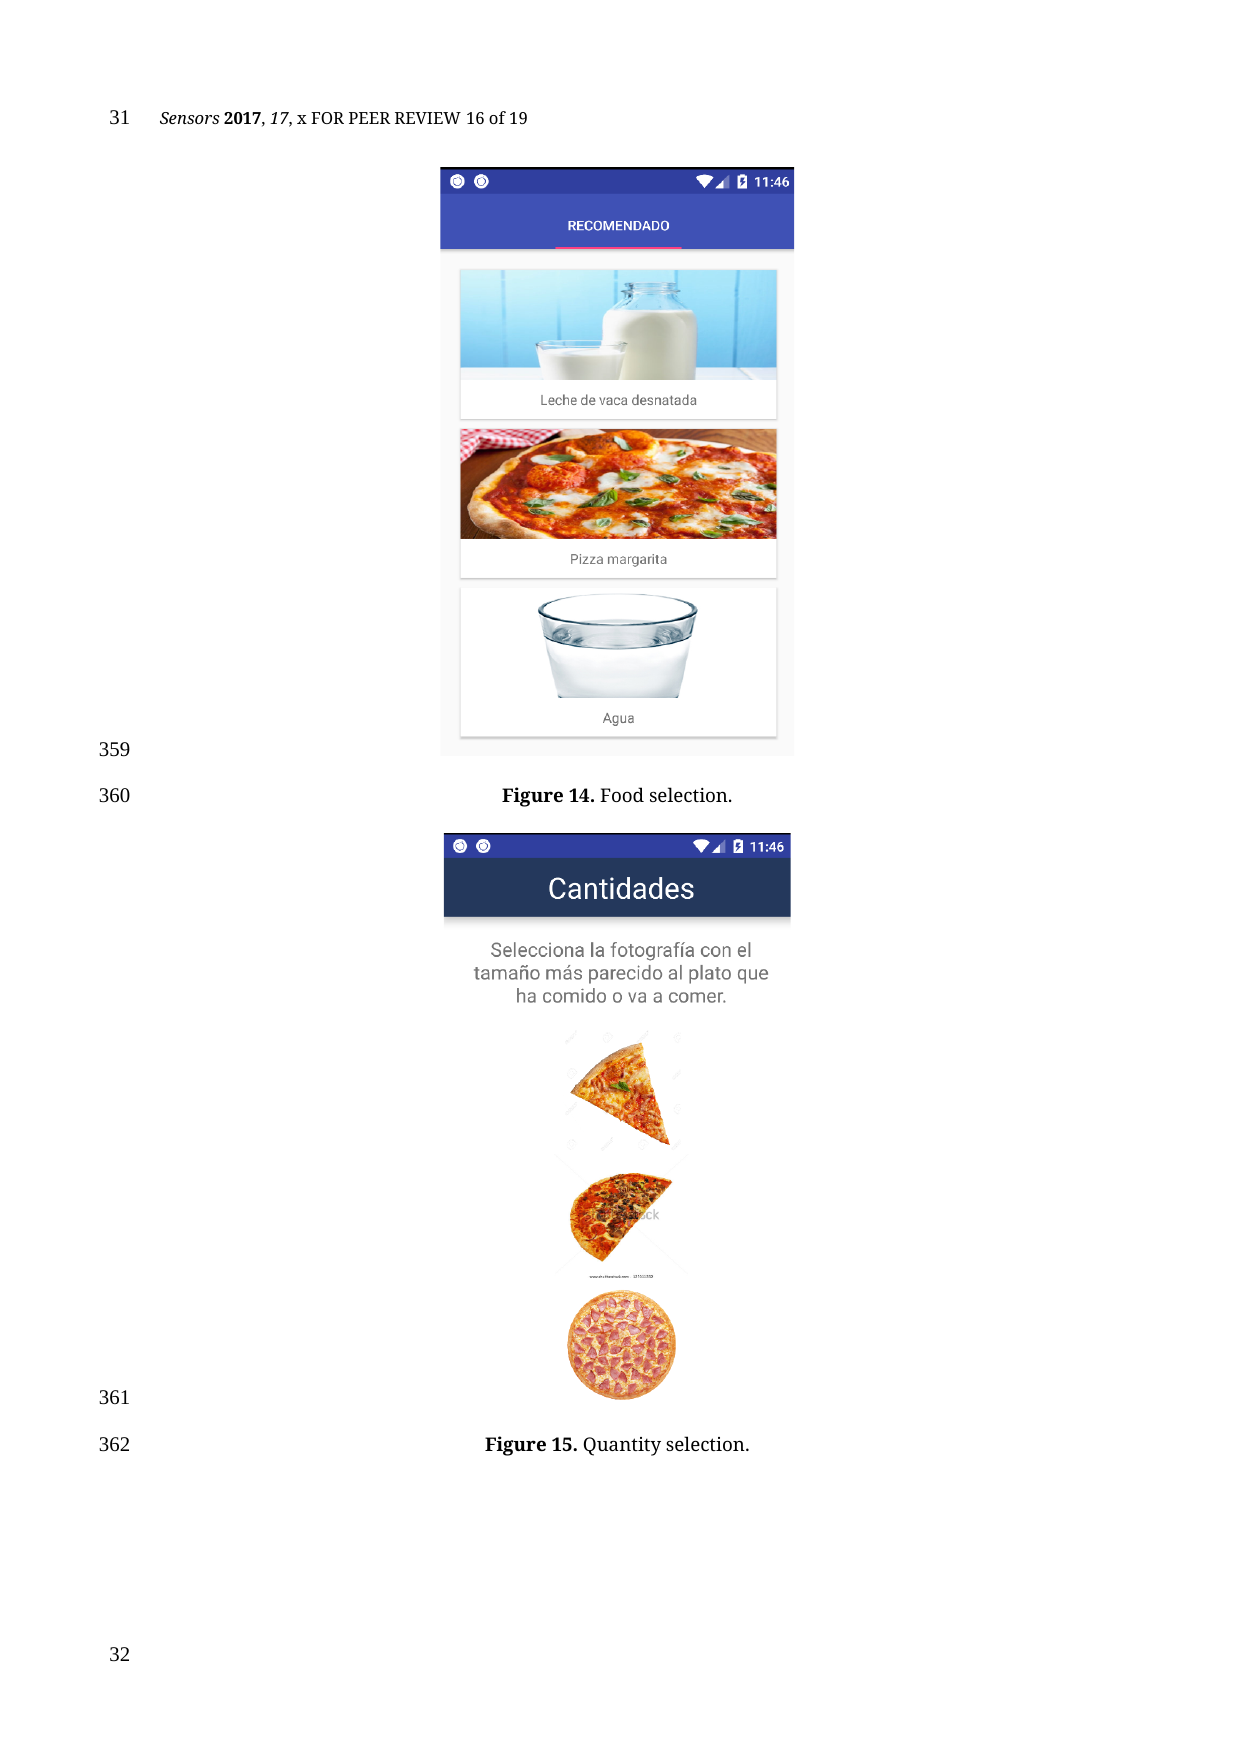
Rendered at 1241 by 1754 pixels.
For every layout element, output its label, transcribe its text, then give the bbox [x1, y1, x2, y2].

picture [443, 833, 791, 1405]
picture [440, 167, 795, 756]
